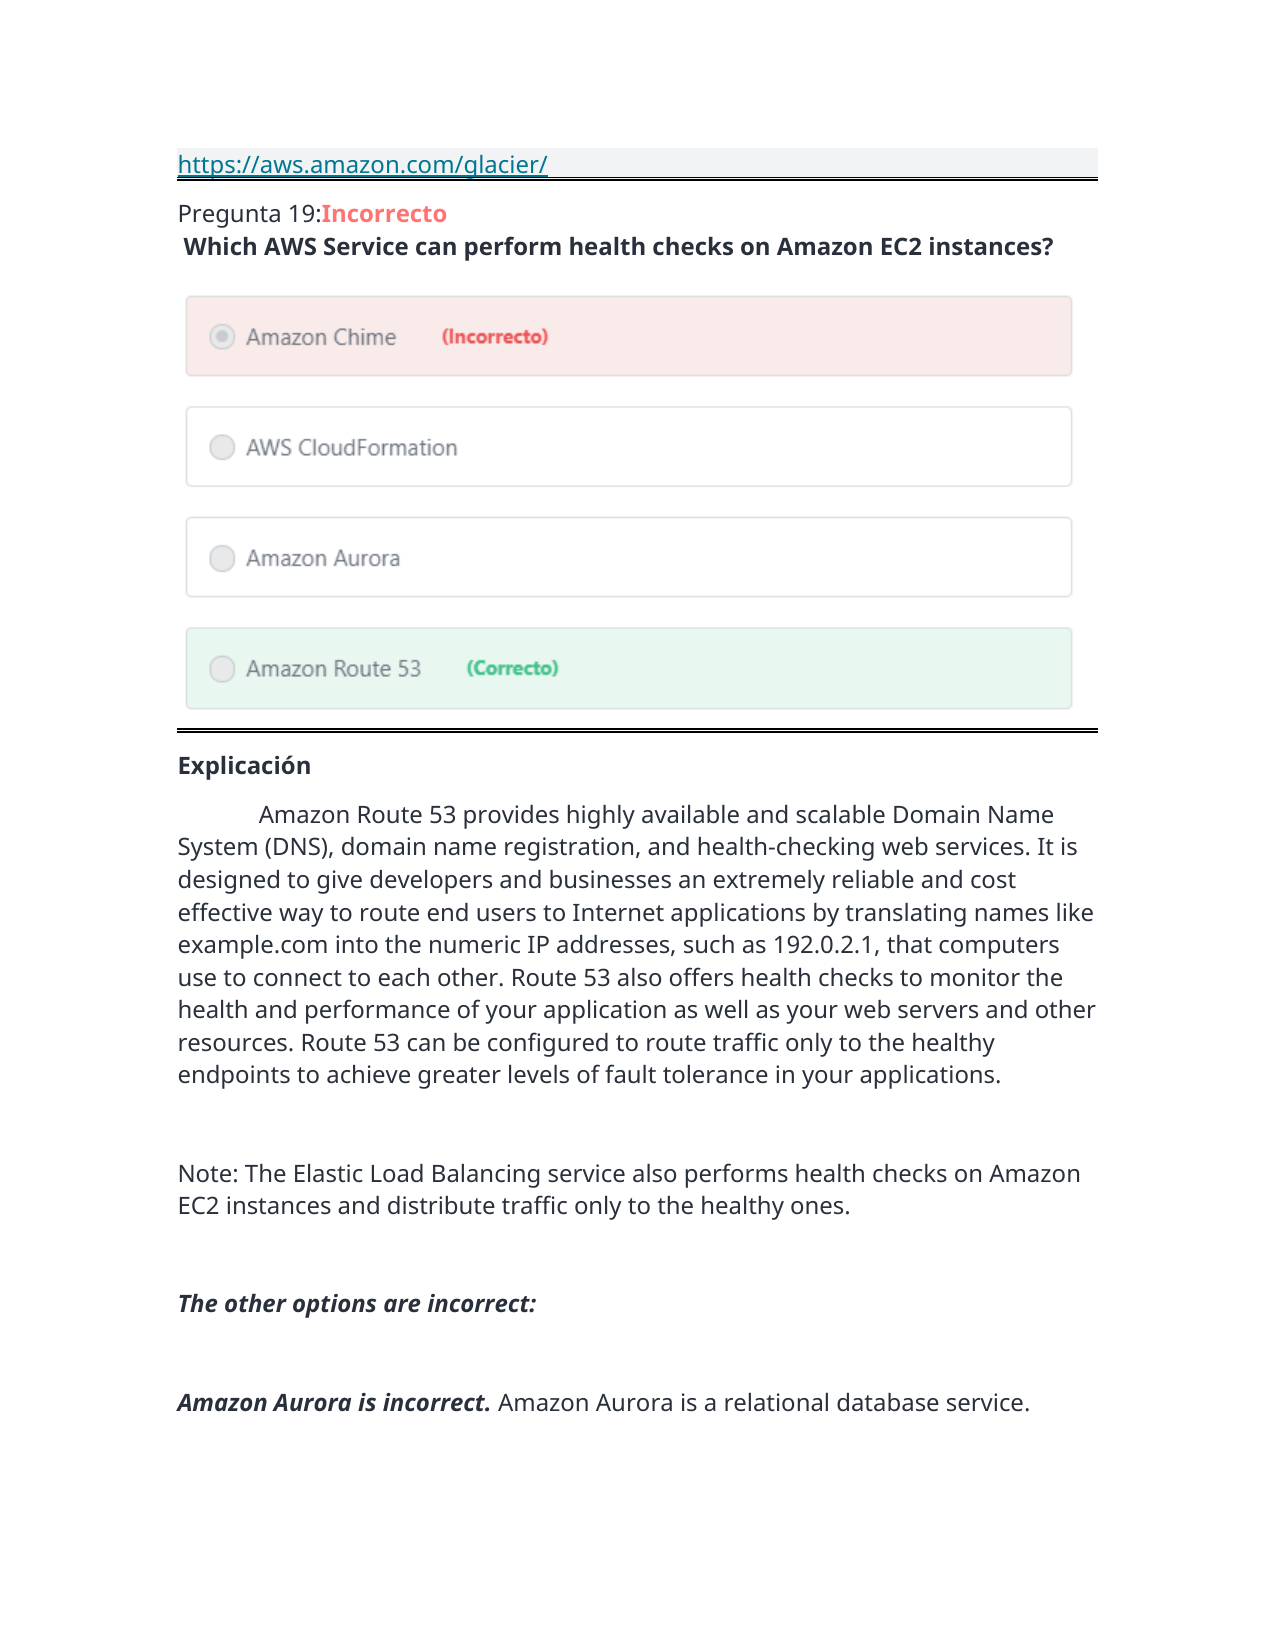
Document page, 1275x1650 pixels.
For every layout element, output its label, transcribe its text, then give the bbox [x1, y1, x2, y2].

text Explicación [177, 748, 1098, 781]
picture [177, 278, 1098, 728]
text Amazon Aurora is incorrect. Amazon Aurora is a relational database service. [177, 1385, 1098, 1418]
text Note: The Elastic Load Balancing service also performs health checks on Amazon EC2 instances and distribute traffic only to the healthy ones. [177, 1156, 1098, 1222]
text https://aws.amazon.com/glacier/ [177, 148, 1098, 177]
text Pregunta 19:Incorrecto [177, 197, 1098, 229]
text ​ Which AWS Service can perform health checks on Amazon EC2 instances? [177, 229, 1098, 262]
text Amazon Route 53 provides highly available and scalable Domain Name System (DNS), domain name registration, and health-checking web services. It is designed to give developers and businesses an extremely reliable and cost effective way to route end users to Internet applications by translating names like example.com into the numeric IP addresses, such as 192.0.2.1, that computers use to connect to each other. Route 53 also offers health checks to monitor the health and performance of your application as well as your web servers and other resources. Route 53 can be configured to route traffic only to the healthy endpoints to achieve greater levels of fault tolerance in your applications. [177, 797, 1098, 1091]
text The other options are incorrect: [177, 1287, 1098, 1320]
